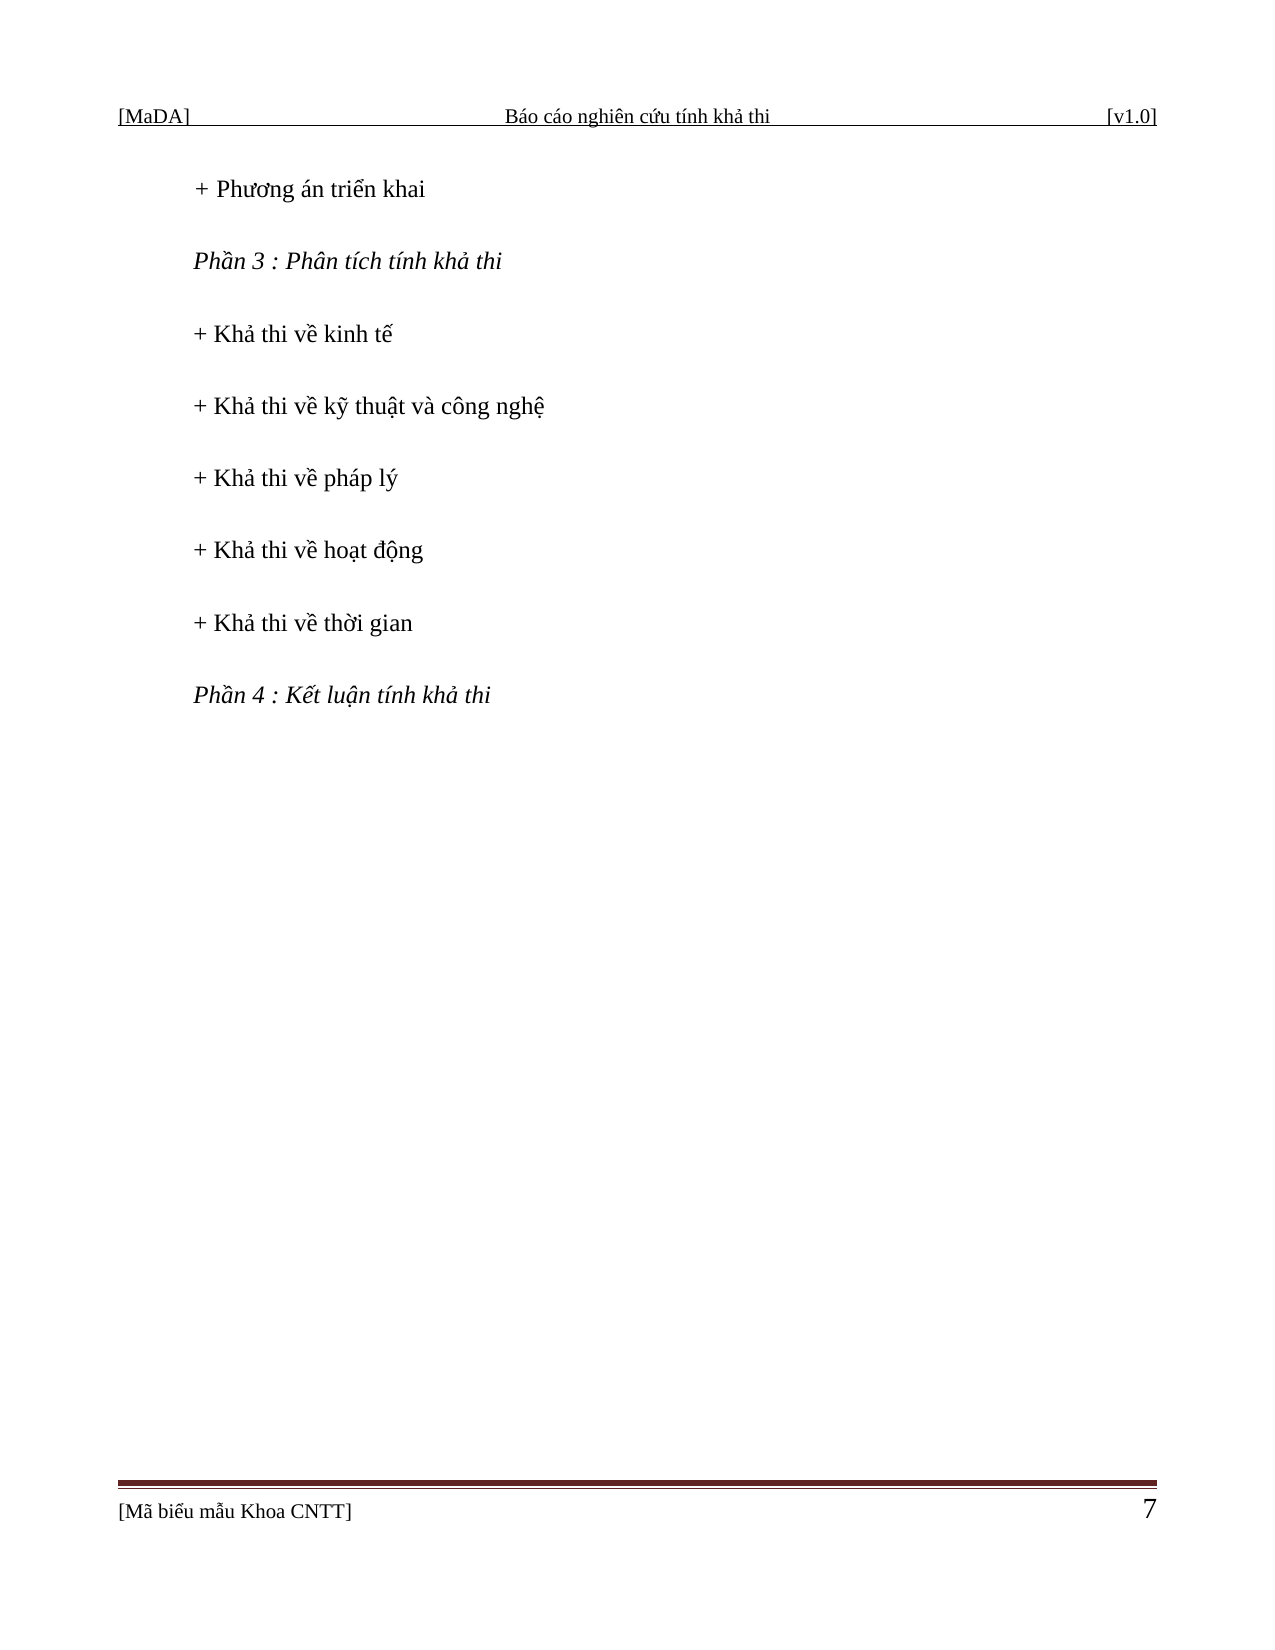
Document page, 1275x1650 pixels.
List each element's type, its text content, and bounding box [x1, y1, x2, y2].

text + Khả thi về kinh tế [118, 319, 1157, 347]
text Phần 4 : Kết luận tính khả thi [118, 680, 1157, 709]
text + Khả thi về pháp lý [118, 463, 1157, 492]
text Phần 3 : Phân tích tính khả thi [118, 246, 1157, 275]
text + Khả thi về thời gian [118, 608, 1157, 637]
text + Khả thi về kỹ thuật và công nghệ [118, 391, 1157, 420]
text + Khả thi về hoạt động [118, 536, 1157, 564]
text + Phương án triển khai [118, 174, 1157, 203]
